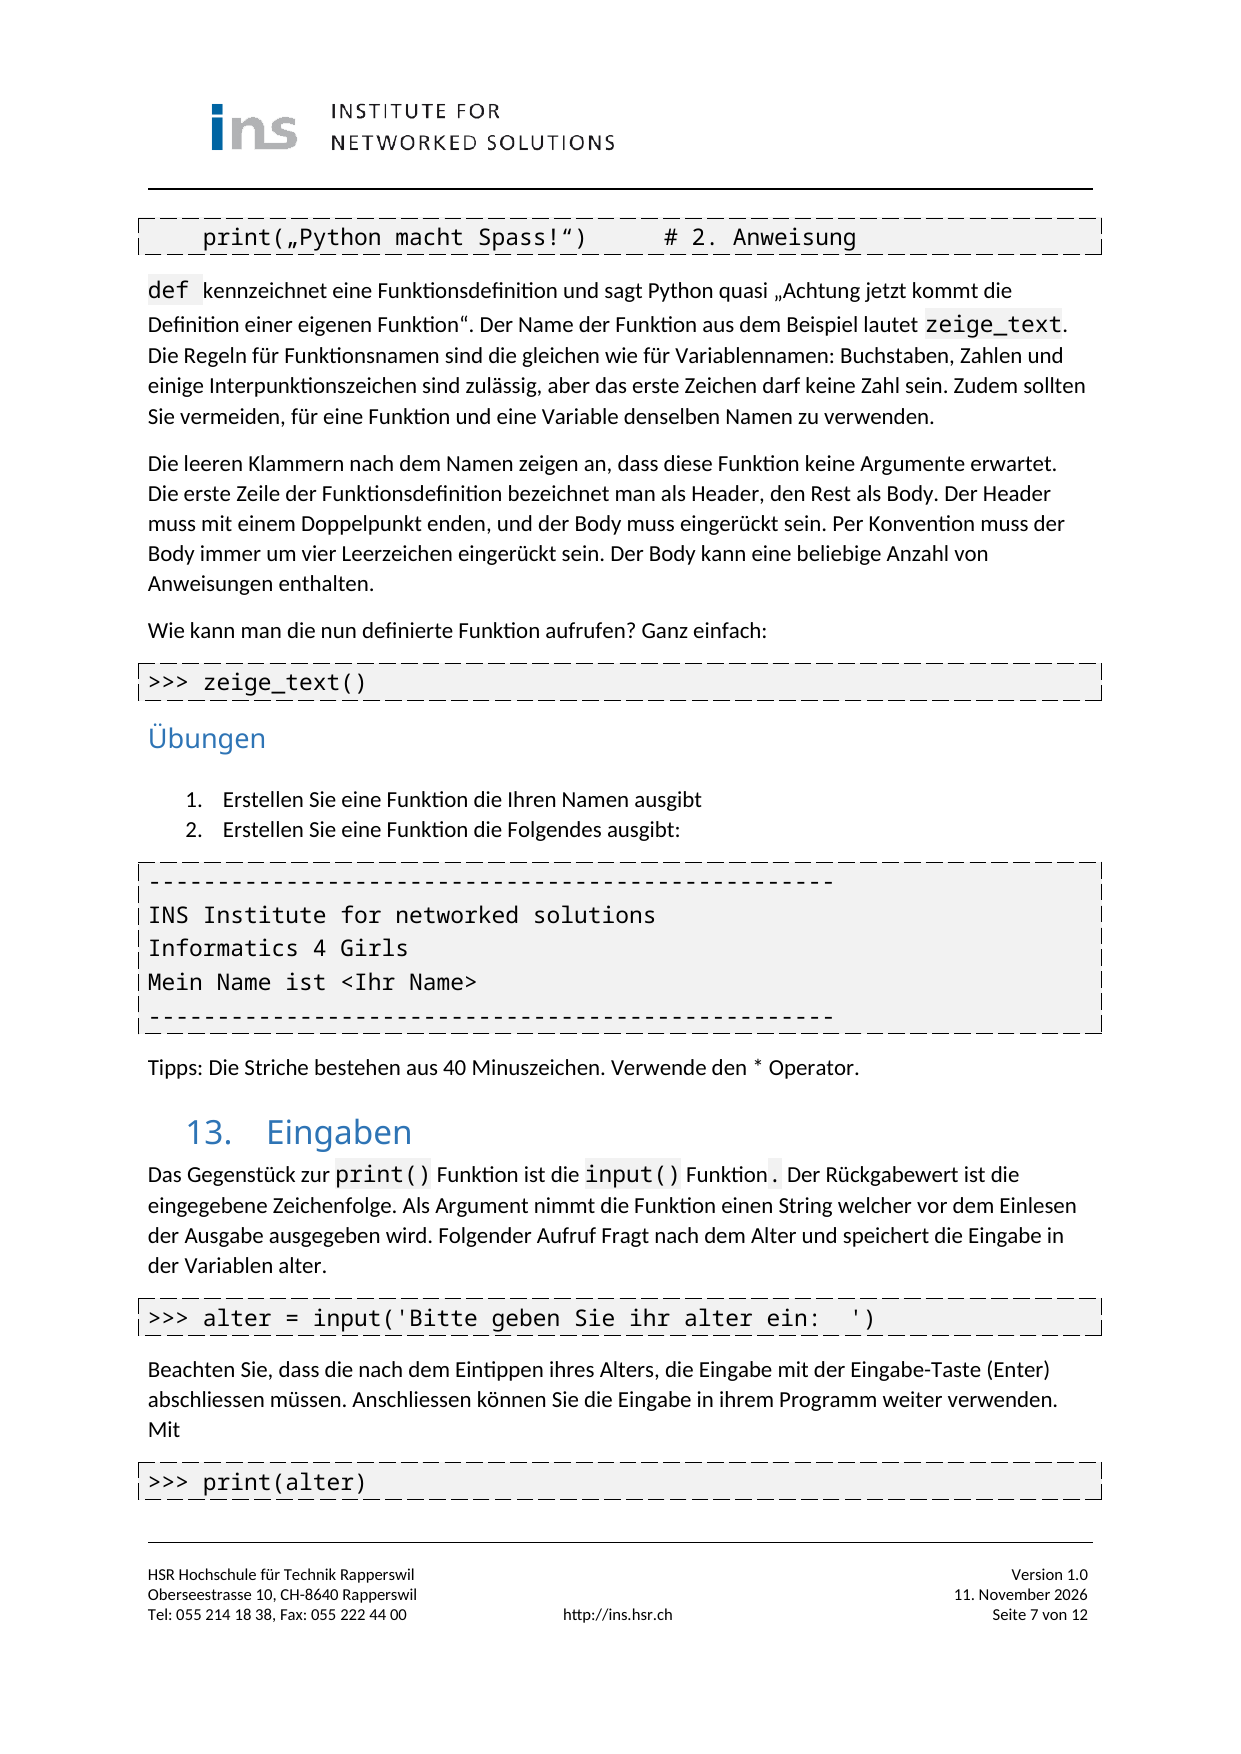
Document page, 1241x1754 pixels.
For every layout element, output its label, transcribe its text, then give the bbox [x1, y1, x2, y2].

text def kennzeichnet eine Funktionsdefinition und sagt Python quasi „Achtung jetzt kommt die Definition einer eigenen Funktion“. Der Name der Funktion aus dem Beispiel lautet zeige_text. Die Regeln für Funktionsnamen sind die gleichen wie für Variablennamen: Buchstaben, Zahlen und einige Interpunktionszeichen sind zulässig, aber das erste Zeichen darf keine Zahl sein. Zudem sollten Sie vermeiden, für eine Funktion und eine Variable denselben Namen zu verwenden. [148, 274, 1093, 430]
subtitle Übungen [148, 720, 1093, 757]
text Das Gegenstück zur print() Funktion ist die input() Funktion. Der Rückgabewert ist die eingegebene Zeichenfolge. Als Argument nimmt die Funktion einen String welcher vor dem Einlesen der Ausgabe ausgegeben wird. Folgender Aufruf Fragt nach dem Alter und speichert die Eingabe in der Variablen alter. [148, 1158, 1093, 1279]
text Wie kann man die nun definierte Funktion aufrufen? Ganz einfach: [148, 616, 1093, 644]
subtitle Eingaben [185, 1109, 1093, 1154]
text print(„Python macht Spass!“) # 2. Anweisung [138, 217, 1102, 255]
text >>> zeige_text() [138, 663, 1102, 701]
text Tipps: Die Striche bestehen aus 40 Minuszeichen. Verwende den * Operator. [148, 1053, 1093, 1081]
text Die leeren Klammern nach dem Namen zeigen an, dass diese Funktion keine Argumente erwartet. Die erste Zeile der Funktionsdefinition bezeichnet man als Header, den Rest als Body. Der Header muss mit einem Doppelpunkt enden, und der Body muss eingerückt sein. Per Konvention muss der Body immer um vier Leerzeichen eingerückt sein. Der Body kann eine beliebige Anzahl von Anweisungen enthalten. [148, 449, 1093, 597]
list Erstellen Sie eine Funktion die Ihren Namen ausgibt [185, 785, 1093, 813]
text Beachten Sie, dass die nach dem Eintippen ihres Alters, die Eingabe mit der Eingabe-Taste (Enter) abschliessen müssen. Anschliessen können Sie die Eingabe in ihrem Programm weiter verwenden. Mit [148, 1355, 1093, 1443]
text >>> print(alter) [138, 1462, 1102, 1500]
list Erstellen Sie eine Funktion die Folgendes ausgibt: [185, 815, 1093, 843]
text >>> alter = input('Bitte geben Sie ihr alter ein: ') [138, 1298, 1102, 1336]
picture [177, 75, 648, 177]
text -------------------------------------------------- INS Institute for networked solutions Informatics 4 Girls Mein Name ist <Ihr Name> -------------------------------------------------- [138, 862, 1102, 1034]
